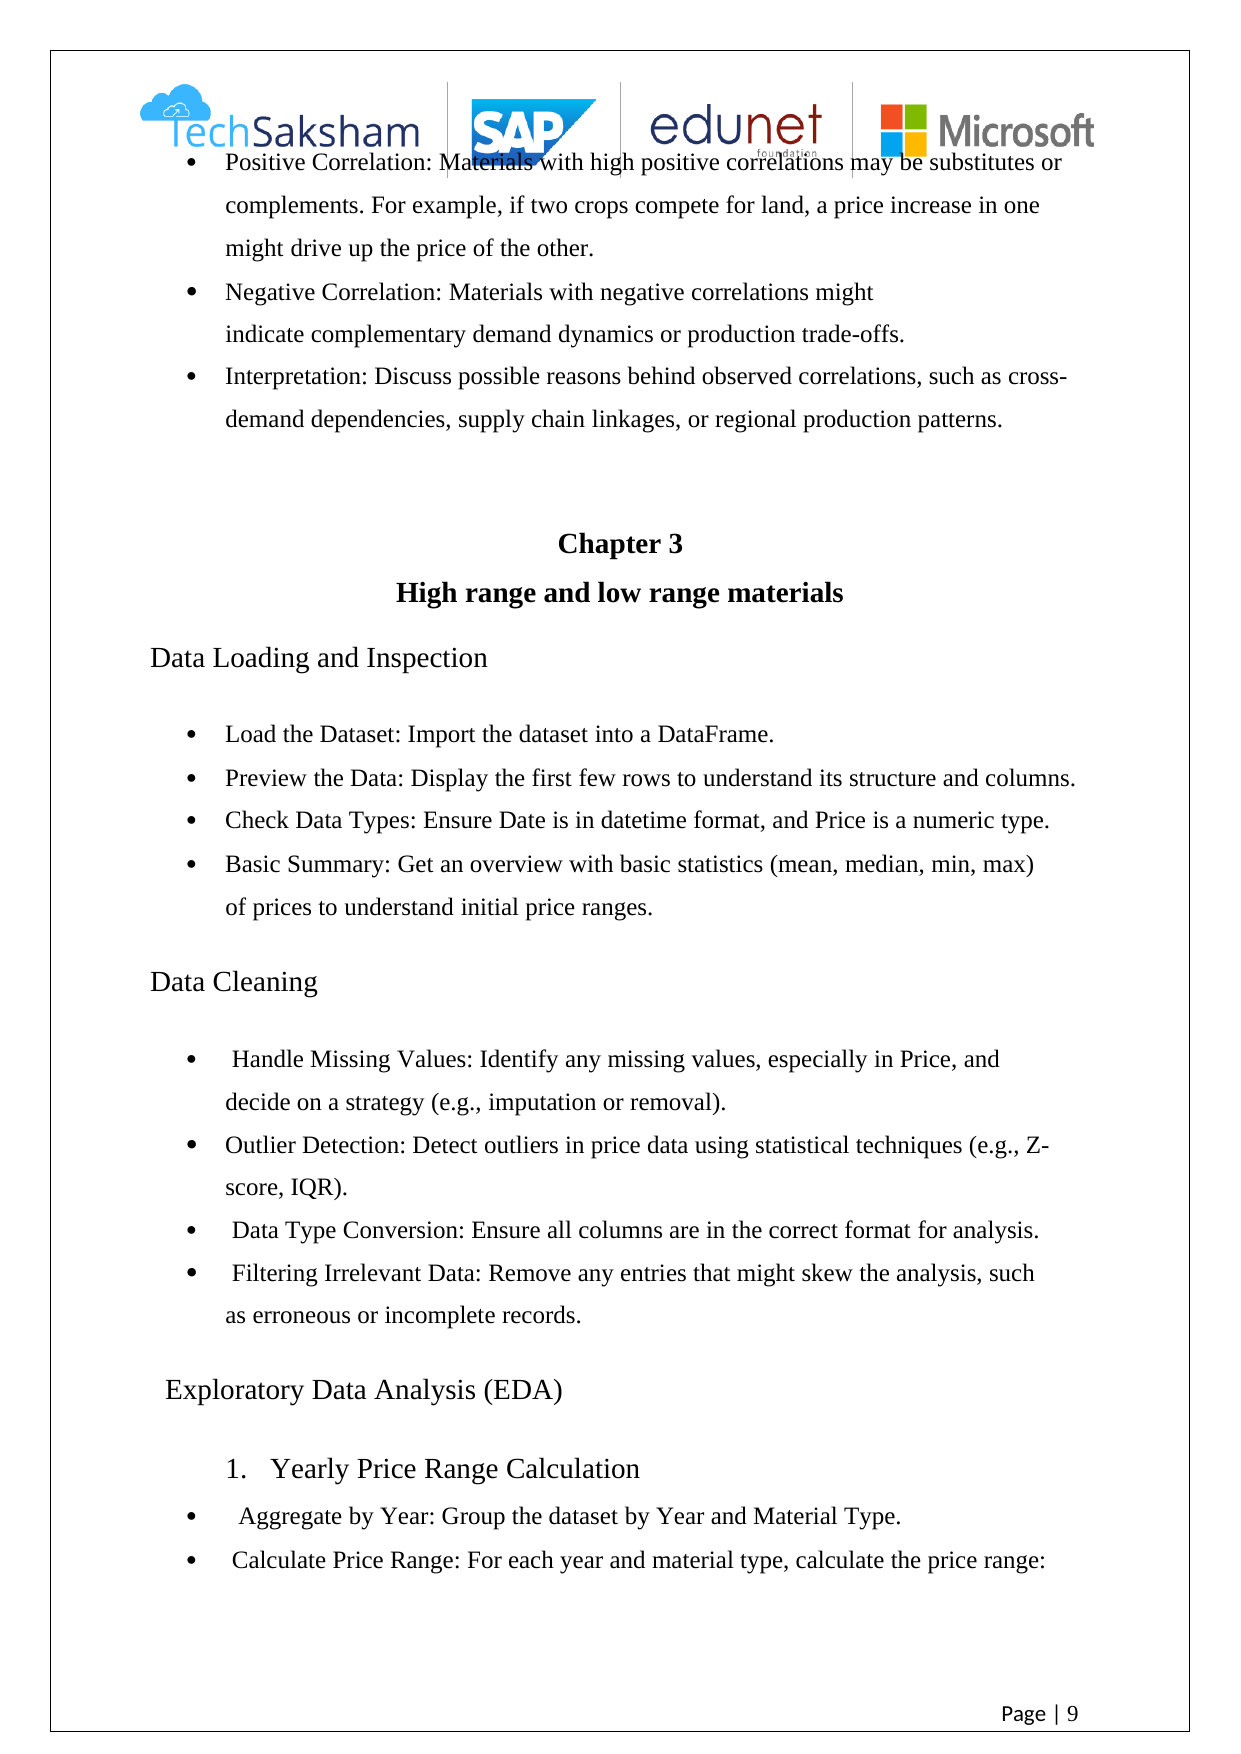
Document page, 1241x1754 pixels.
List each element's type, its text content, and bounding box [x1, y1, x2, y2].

list Positive Correlation: Materials with high positive correlations may be substitutes or complements. For example, if two crops compete for land, a price increase in one might drive up the price of the other. [187, 147, 1062, 262]
list Preview the Data: Display the first few rows to understand its structure and columns. [187, 763, 1123, 791]
picture [650, 104, 822, 147]
list Yearly Price Range Calculation [225, 1451, 1123, 1485]
list Filtering Irrelevant Data: Remove any entries that might skew the analysis, such as erroneous or incomplete records. [187, 1258, 1060, 1329]
list Calculate Price Range: For each year and material type, calculate the price range: [187, 1545, 1123, 1573]
list Interpretation: Discuss possible reasons behind observed correlations, such as cross- demand dependencies, supply chain linkages, or regional production patterns. [187, 361, 1068, 433]
picture [880, 104, 1094, 157]
picture [471, 101, 597, 147]
subtitle Data Loading and Inspection [150, 640, 1123, 674]
subtitle Chapter 3 [328, 527, 912, 560]
subtitle Exploratory Data Analysis (EDA) [165, 1372, 1123, 1405]
text High range and low range materials [327, 575, 912, 609]
picture [139, 83, 419, 147]
list Outlier Detection: Detect outliers in price data using statistical techniques (e.g., Z- score, IQR). [187, 1130, 1051, 1201]
list Check Data Types: Ensure Date is in datetime format, and Price is a numeric type. [187, 806, 1123, 834]
list Data Type Conversion: Ensure all columns are in the correct format for analysis. [187, 1215, 1123, 1243]
list Handle Missing Values: Identify any missing values, especially in Price, and decide on a strategy (e.g., imputation or removal). [187, 1044, 1070, 1116]
list Aggregate by Year: Group the dataset by Year and Material Type. [187, 1501, 1123, 1530]
subtitle Data Cleaning [150, 964, 1123, 998]
list Negative Correlation: Materials with negative correlations might indicate complementary demand dynamics or production trade-offs. [187, 277, 958, 347]
list Basic Summary: Get an overview with basic statistics (mean, median, min, max) of prices to understand initial price ranges. [187, 849, 1060, 921]
list Load the Dataset: Import the dataset into a DataFrame. [187, 719, 1123, 748]
